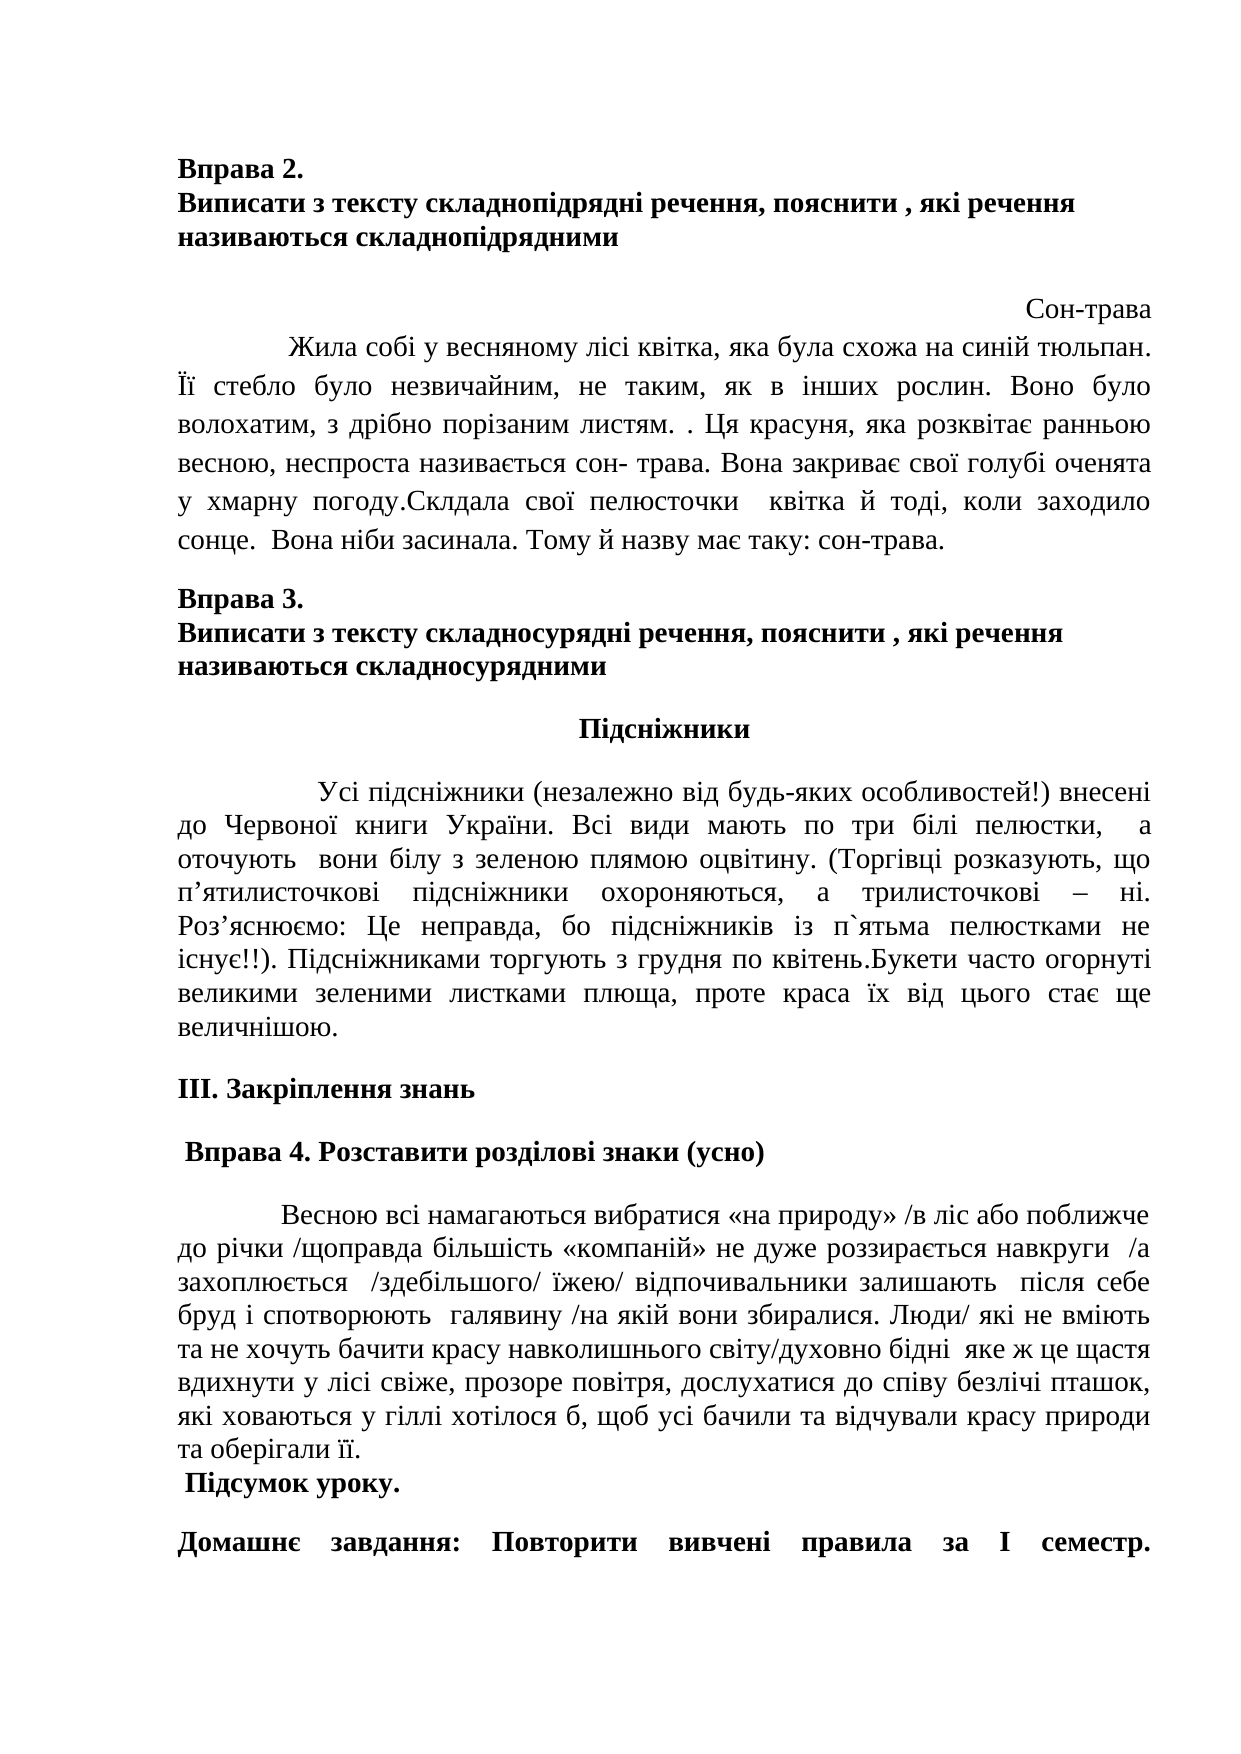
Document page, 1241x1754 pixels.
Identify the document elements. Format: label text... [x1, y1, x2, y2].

text Усі підсніжники (незалежно від будь-яких особливостей!) внесені до Червоної книги України. Всі види мають по три білі пелюстки, а оточують вони білу з зеленою плямою оцвітину. (Торгівці розказують, що п’ятилисточкові підсніжники охороняються, а трилисточкові – ні. Роз’яснюємо: Це неправда, бо підсніжників із п`ятьма пелюстками не існує!!). Підсніжниками торгують з грудня по квітень.Букети часто огорнуті великими зеленими листками плюща, проте краса їх від цього стає ще величнішою. [177, 774, 1152, 1042]
text Весною всі намагаються вибратися «на природу» /в ліс або поближче до річки /щоправда більшість «компаній» не дуже роззирається навкруги /а захоплюється /здебільшого/ їжею/ відпочивальники залишають після себе бруд і спотворюють галявину /на якій вони збиралися. Люди/ які не вміють та не хочуть бачити красу навколишнього світу/духовно бідні яке ж це щастя вдихнути у лісі свіже, прозоре повітря, дослухатися до співу безлічі пташок, які ховаються у гіллі хотілося б, щоб усі бачили та відчували красу природи та оберігали її. [177, 1197, 1152, 1465]
text Виписати з тексту складносурядні речення, пояснити , які речення називаються складносурядними [177, 615, 1152, 682]
text Підсумок уроку. [177, 1465, 1152, 1499]
text Сон-трава Жила собі у весняному лісі квітка, яка була схожа на синій тюльпан. Її стебло було незвичайним, не таким, як в інших рослин. Воно було волохатим, з дрібно порізаним листям. . Ця красуня, яка розквітає ранньою весною, неспроста називається сон- трава. Вона закриває свої голубі оченята у хмарну погоду.Склдала свої пелюсточки квітка й тоді, коли заходило сонце. Вона ніби засинала. Тому й назву має таку: сон-трава. [177, 252, 1152, 556]
text Домашнє завдання: Повторити вивчені правила за І семестр. [177, 1524, 1152, 1622]
text Вправа 4. Розставити розділові знаки (усно) [177, 1134, 1152, 1168]
text Вправа 2. [177, 118, 1152, 185]
text Вправа 3. [177, 581, 1152, 615]
text ІІІ. Закріплення знань [177, 1071, 1152, 1105]
text Підсніжники [177, 711, 1152, 745]
text Виписати з тексту складнопідрядні речення, пояснити , які речення називаються складнопідрядними [177, 185, 1152, 252]
